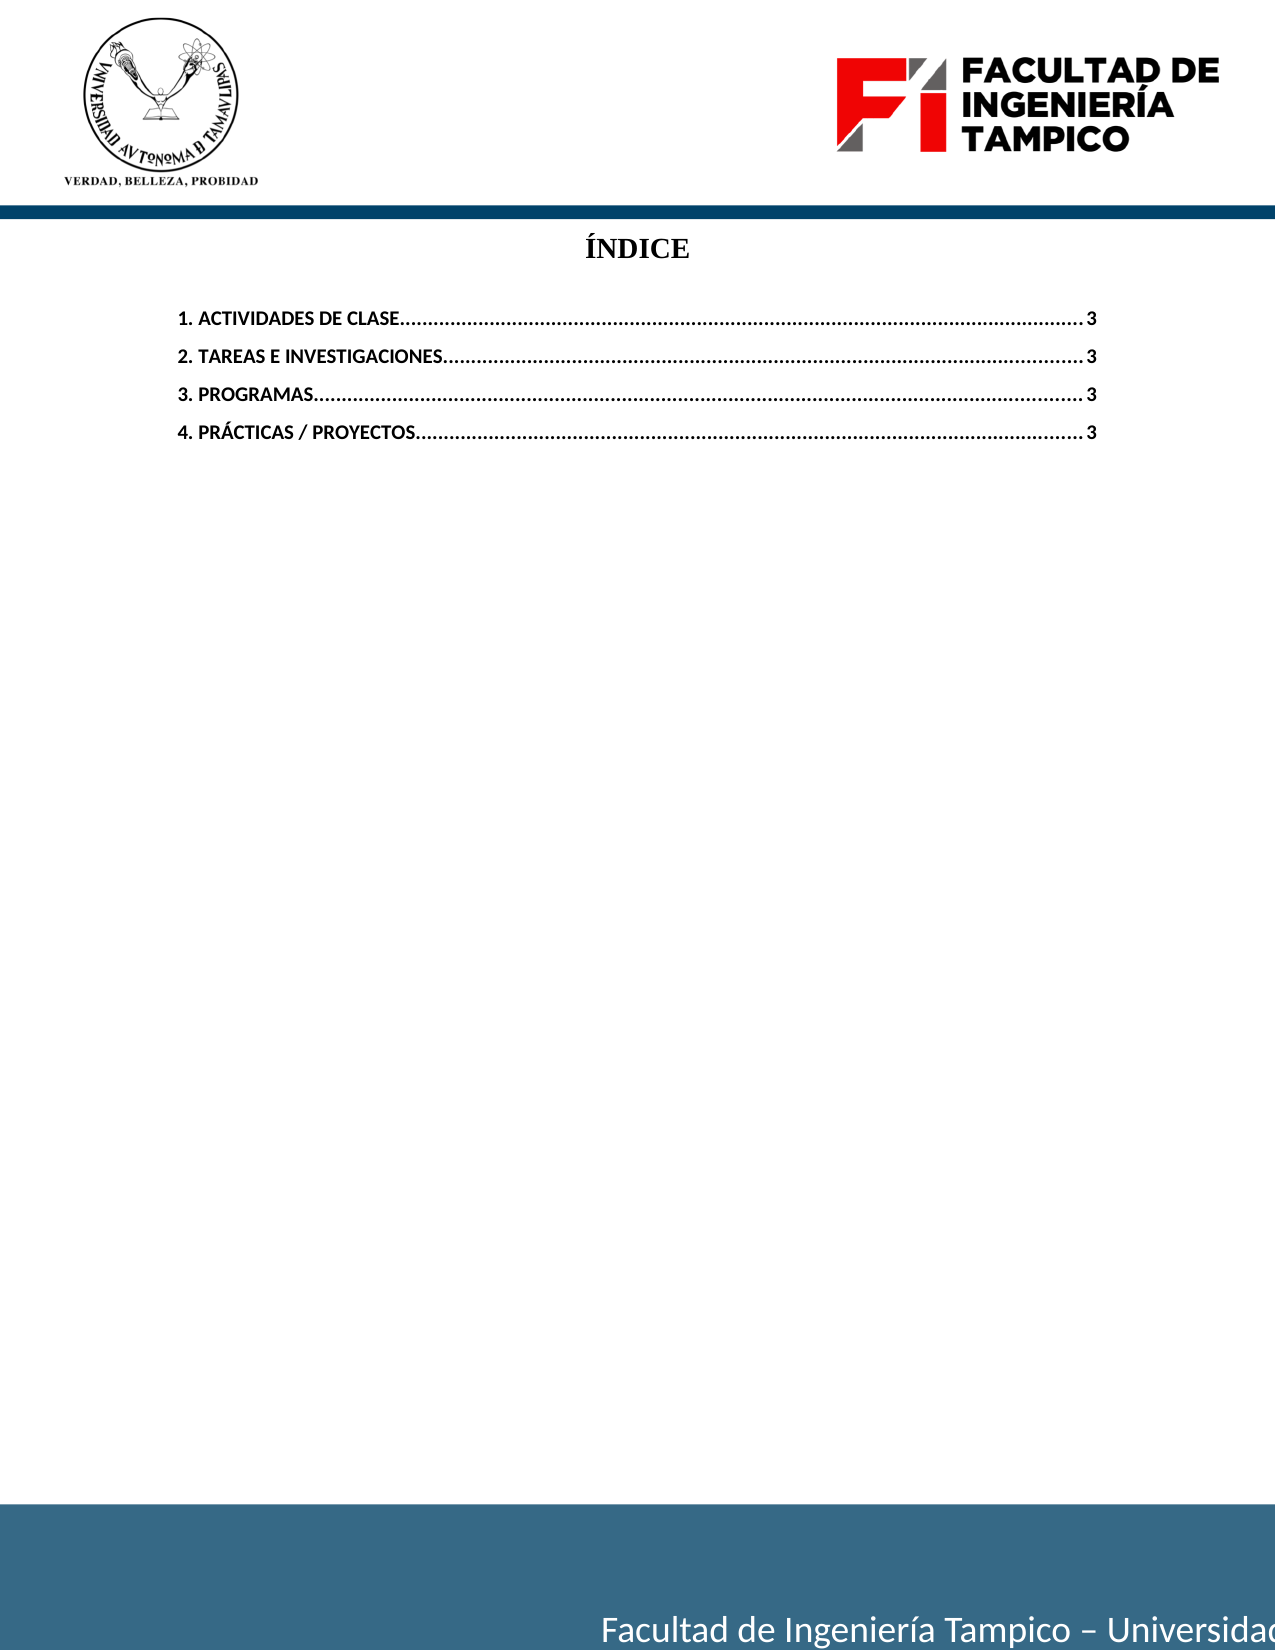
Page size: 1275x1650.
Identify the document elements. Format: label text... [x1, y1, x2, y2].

picture [58, 17, 265, 195]
picture [829, 47, 1229, 164]
text 3. Programas 3 [177, 381, 1098, 407]
text 4. Prácticas / Proyectos 3 [177, 419, 1098, 445]
text 1. Actividades de Clase 3 [177, 306, 1098, 331]
text 2. Tareas e Investigaciones 3 [177, 343, 1098, 369]
text ÍNDICE [177, 231, 1098, 264]
